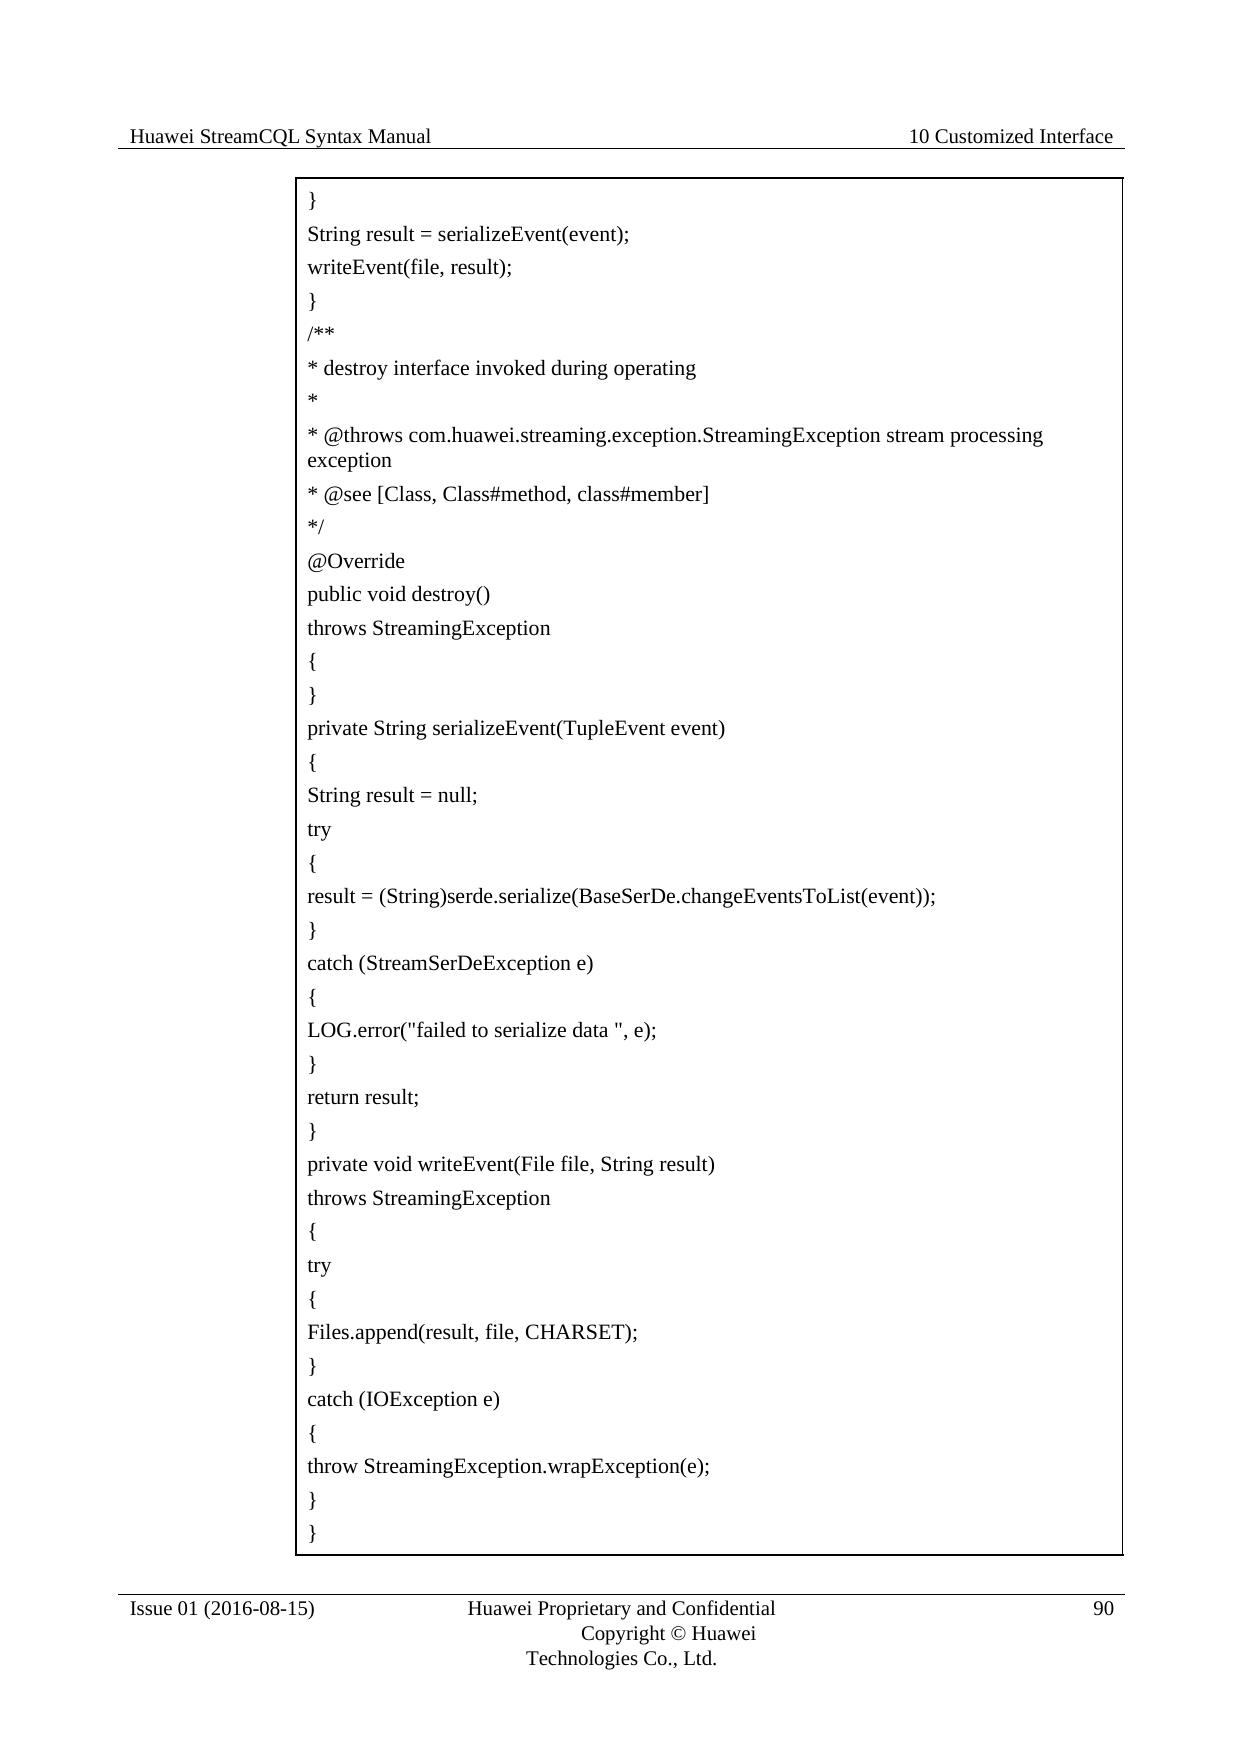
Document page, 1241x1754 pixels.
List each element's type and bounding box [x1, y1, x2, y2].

table_header [297, 179, 1122, 1554]
